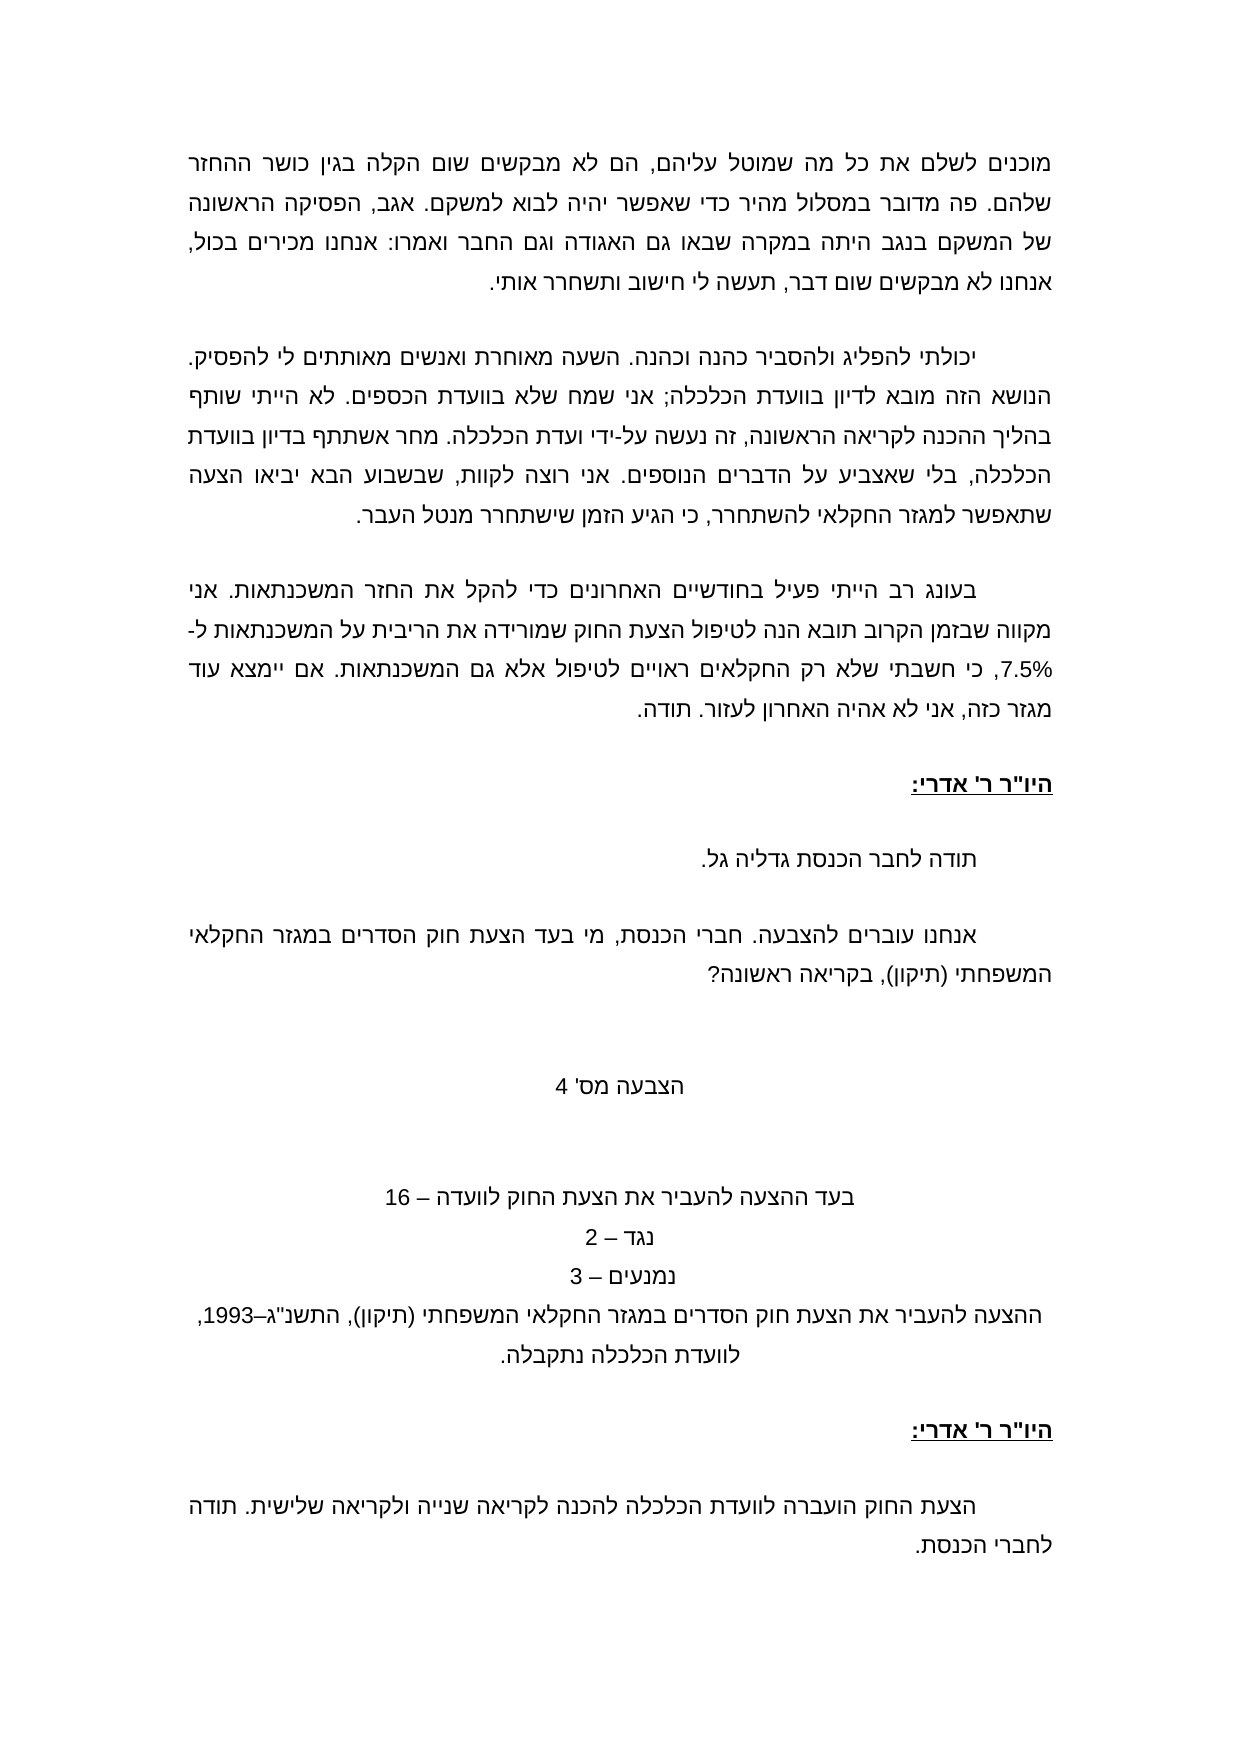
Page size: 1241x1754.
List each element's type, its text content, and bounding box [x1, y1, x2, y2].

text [187, 150, 1053, 295]
text היו"ר ר' אדרי: [187, 771, 1053, 797]
text בעונג רב הייתי פעיל בחודשיים האחרונים כדי להקל את החזר המשכנתאות. אני מקווה שבזמן הקרוב תובא הנה לטיפול הצעת החוק שמורידה את הריבית על המשכנתאות ל-7.5%, כי חשבתי שלא רק החקלאים ראויים לטיפול אלא גם המשכנתאות. אם יימצא עוד מגזר כזה, אני לא אהיה האחרון לעזור. תודה. [187, 577, 1053, 722]
text יכולתי להפליג ולהסביר כהנה וכהנה. השעה מאוחרת ואנשים מאותתים לי להפסיק. הנושא הזה מובא לדיון בוועדת הכלכלה; אני שמח שלא בוועדת הכספים. לא הייתי שותף בהליך ההכנה לקריאה הראשונה, זה נעשה על-ידי ועדת הכלכלה. מחר אשתתף בדיון בוועדת הכלכלה, בלי שאצביע על הדברים הנוספים. אני רוצה לקוות, שבשבוע הבא יביאו הצעה שתאפשר למגזר החקלאי להשתחרר, כי הגיע הזמן שישתחרר מנטל העבר. [187, 344, 1053, 528]
subtitle הצבעה מס' 4 [187, 1073, 1053, 1099]
text אנחנו עוברים להצבעה. חברי הכנסת, מי בעד הצעת חוק הסדרים במגזר החקלאי המשפחתי (תיקון), בקריאה ראשונה? [187, 922, 1053, 988]
subtitle ההצעה להעביר את הצעת חוק הסדרים במגזר החקלאי המשפחתי (תיקון), התשנ"ג–1993, [187, 1302, 1053, 1329]
subtitle נמנעים – 3 [187, 1263, 1053, 1289]
text תודה לחבר הכנסת גדליה גל. [187, 846, 1053, 873]
text הצעת החוק הועברה לוועדת הכלכלה להכנה לקריאה שנייה ולקריאה שלישית. תודה לחברי הכנסת. [187, 1493, 1053, 1559]
subtitle נגד – 2 [187, 1223, 1053, 1250]
text היו"ר ר' אדרי: [187, 1417, 1053, 1444]
subtitle לוועדת הכלכלה נתקבלה. [187, 1342, 1053, 1368]
subtitle בעד ההצעה להעביר את הצעת החוק לוועדה – 16 [187, 1184, 1053, 1210]
